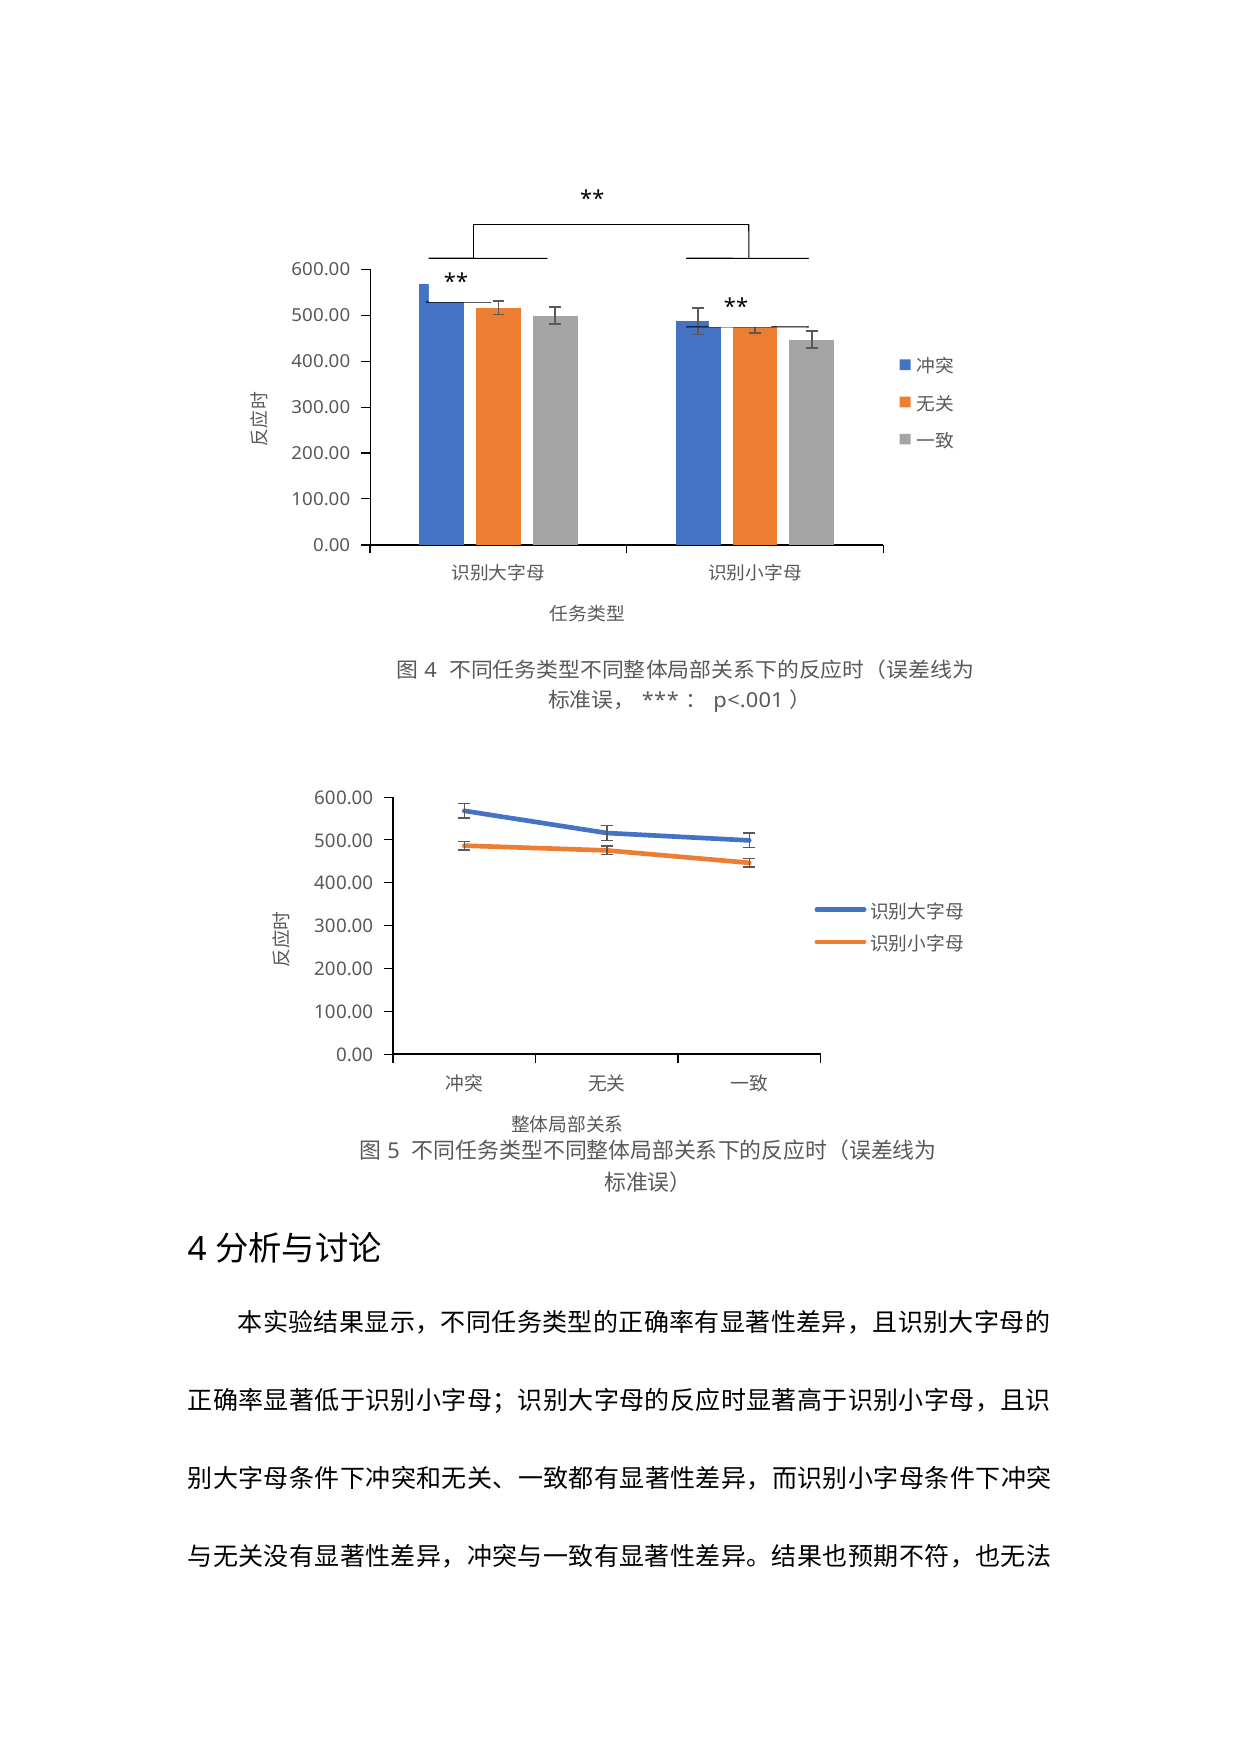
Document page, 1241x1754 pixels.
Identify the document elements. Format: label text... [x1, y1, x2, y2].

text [187, 1288, 1053, 1587]
text 4 分析与讨论 [187, 1214, 1053, 1279]
